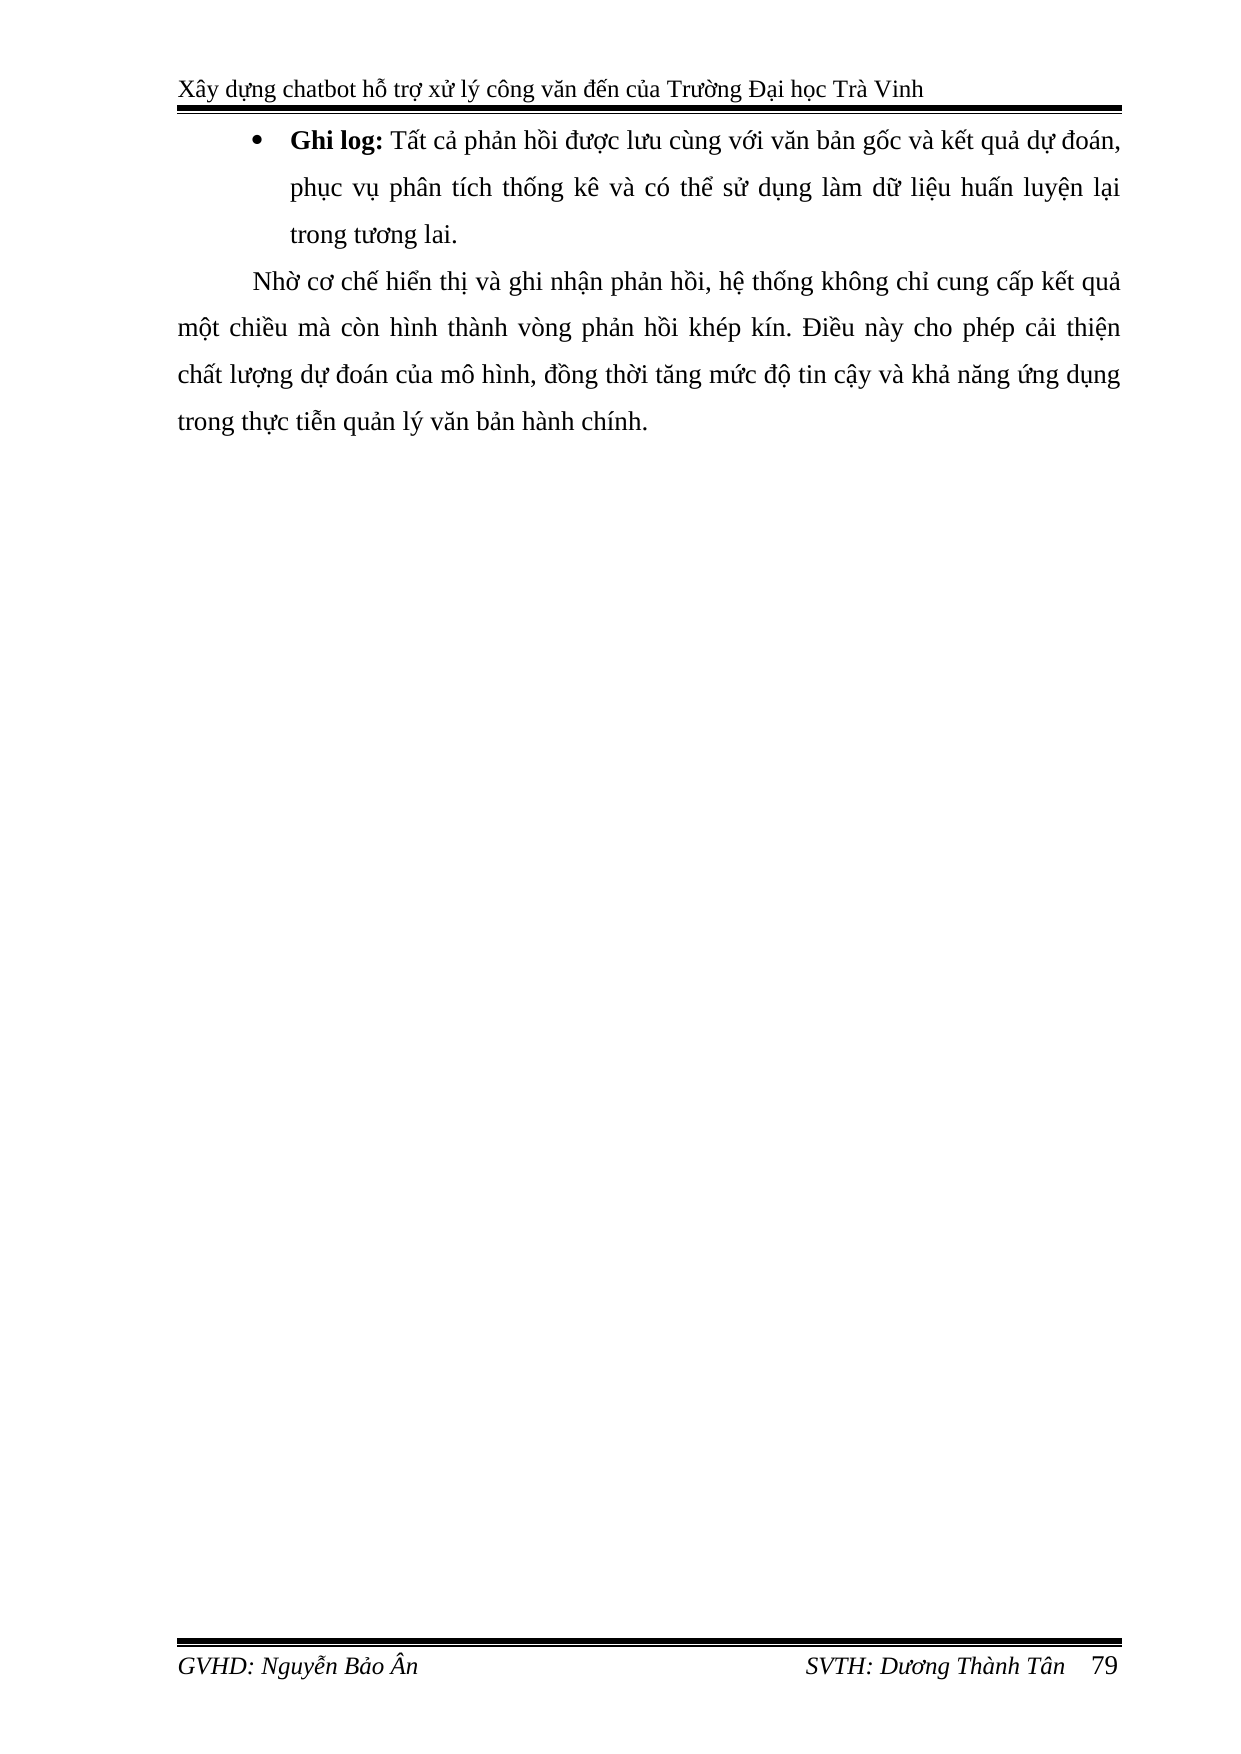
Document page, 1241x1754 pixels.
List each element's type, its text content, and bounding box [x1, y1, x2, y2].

text Nhờ cơ chế hiển thị và ghi nhận phản hồi, hệ thống không chỉ cung cấp kết quả một chiều mà còn hình thành vòng phản hồi khép kín. Điều này cho phép cải thiện chất lượng dự đoán của mô hình, đồng thời tăng mức độ tin cậy và khả năng ứng dụng trong thực tiễn quản lý văn bản hành chính. [177, 264, 1122, 436]
list Ghi log: Tất cả phản hồi được lưu cùng với văn bản gốc và kết quả dự đoán, phục vụ phân tích thống kê và có thể sử dụng làm dữ liệu huấn luyện lại trong tương lai. [252, 124, 1122, 249]
